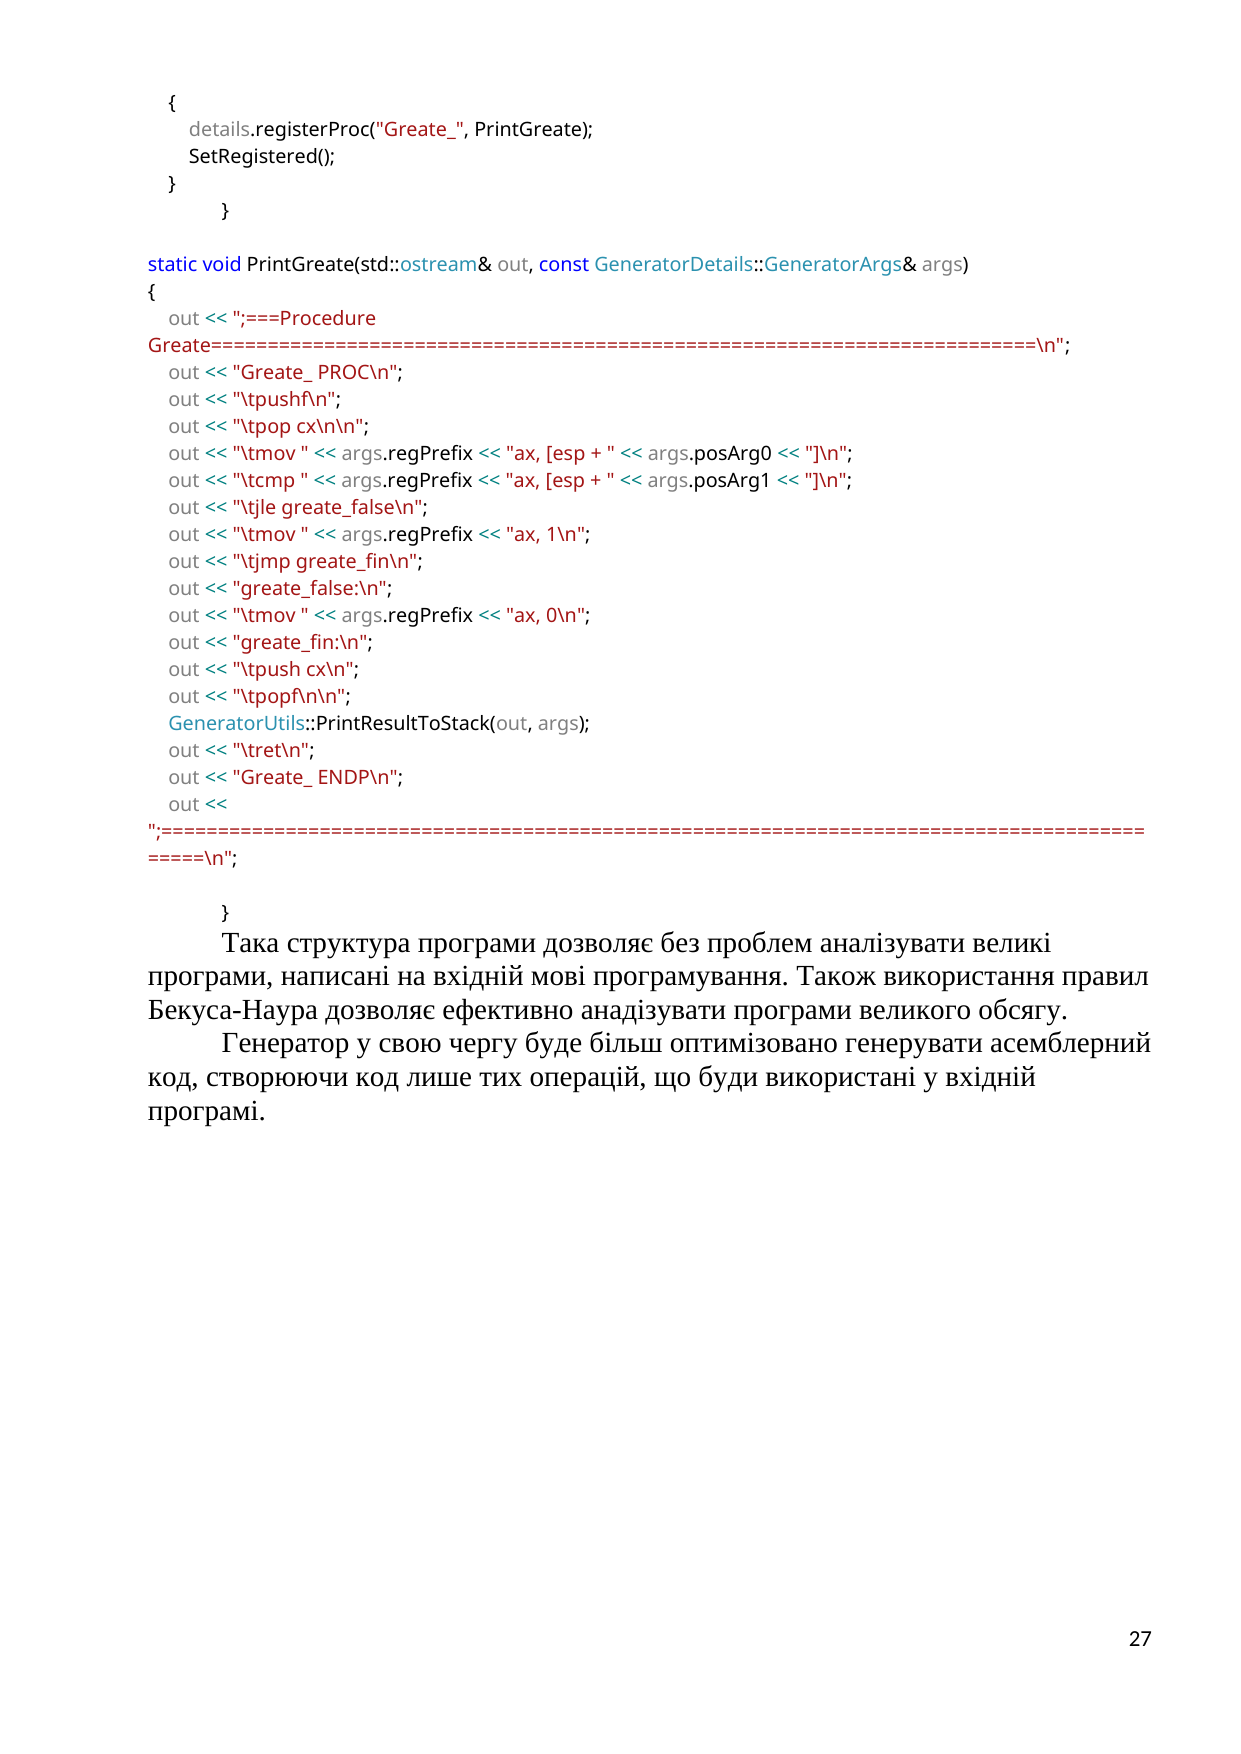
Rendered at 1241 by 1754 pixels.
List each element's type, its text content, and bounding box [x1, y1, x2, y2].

text out << "\tmov " << args.regPrefix << "ax, 1\n"; [148, 520, 1152, 547]
text out << ";===Procedure Greate=========================================================================\n"; [148, 304, 1152, 358]
text out << "greate_false:\n"; [148, 574, 1152, 601]
text SetRegistered(); [148, 142, 1152, 169]
text Генератор у свою чергу буде більш оптимізовано генерувати асемблерний код, створюючи код лише тих операцій, що буди використані у вхідній програмі. [148, 1026, 1152, 1126]
text out << "\tpush cx\n"; [148, 655, 1152, 682]
text { [148, 277, 1152, 304]
text } [148, 169, 1152, 196]
text out << "\tjmp greate_fin\n"; [148, 547, 1152, 574]
text out << "Greate_ ENDP\n"; [148, 763, 1152, 790]
text out << "\tpop cx\n\n"; [148, 412, 1152, 439]
text out << "\tpushf\n"; [148, 385, 1152, 412]
text out << ";============================================================================================\n"; [148, 790, 1152, 871]
text { [148, 88, 1152, 116]
text static void PrintGreate(std::ostream& out, const GeneratorDetails::GeneratorArgs& args) [148, 250, 1152, 277]
text out << "\tmov " << args.regPrefix << "ax, 0\n"; [148, 601, 1152, 628]
text Така структура програми дозволяє без проблем аналізувати великі програми, написані на вхідній мові програмування. Також використання правил Бекуса-Наура дозволяє ефективно анадізувати програми великого обсягу. [148, 925, 1152, 1026]
text GeneratorUtils::PrintResultToStack(out, args); [148, 709, 1152, 736]
text } [148, 898, 1152, 925]
text out << "greate_fin:\n"; [148, 628, 1152, 655]
text details.registerProc("Greate_", PrintGreate); [148, 116, 1152, 142]
text out << "\tjle greate_false\n"; [148, 493, 1152, 520]
text out << "\tmov " << args.regPrefix << "ax, [esp + " << args.posArg0 << "]\n"; [148, 439, 1152, 466]
text out << "Greate_ PROC\n"; [148, 358, 1152, 385]
text out << "\tret\n"; [148, 736, 1152, 763]
text out << "\tcmp " << args.regPrefix << "ax, [esp + " << args.posArg1 << "]\n"; [148, 466, 1152, 493]
text } [148, 196, 1152, 223]
text out << "\tpopf\n\n"; [148, 682, 1152, 709]
